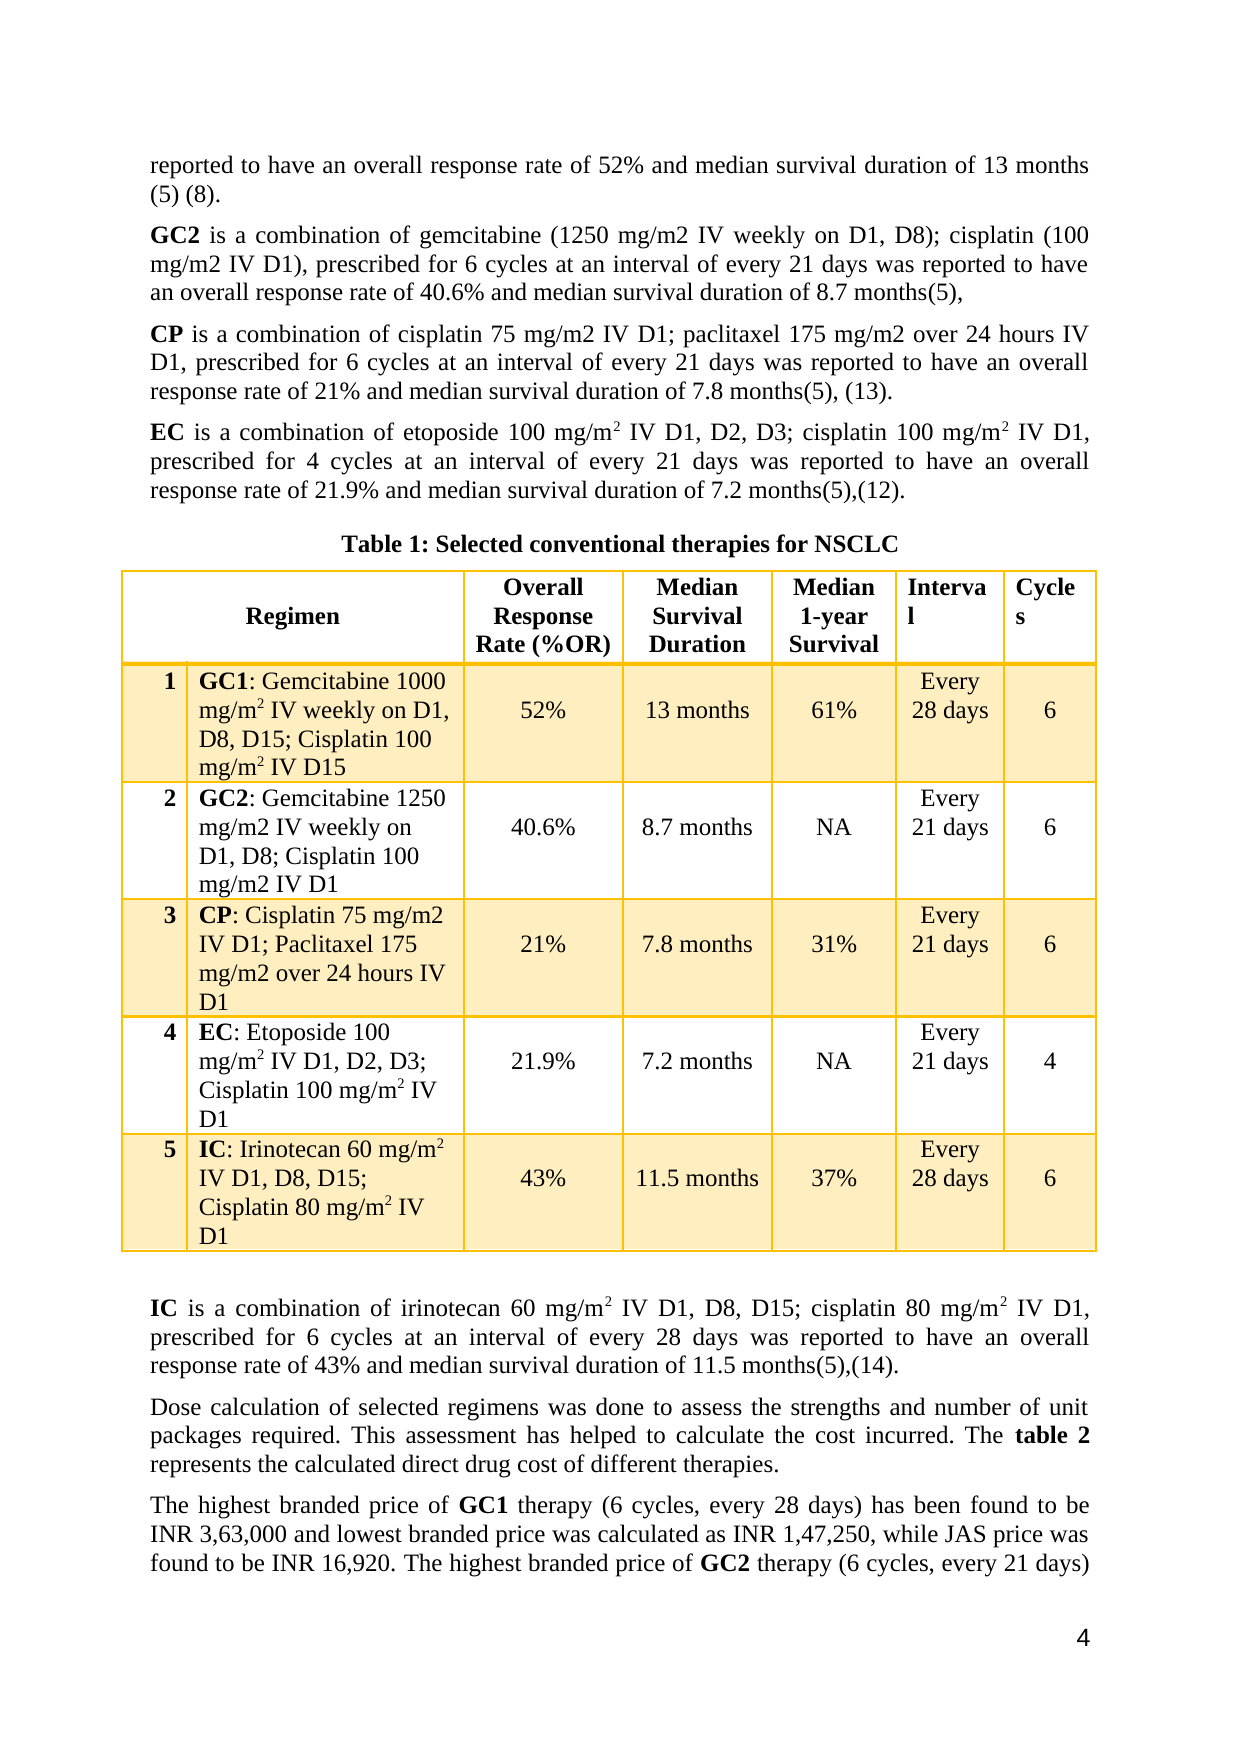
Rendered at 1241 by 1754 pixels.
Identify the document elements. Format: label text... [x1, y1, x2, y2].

table_cell 40.6% [465, 783, 622, 898]
table_cell 7.8 months [624, 900, 771, 1015]
table_cell 61% [773, 666, 895, 781]
table_header Median Survival Duration [624, 572, 771, 661]
table_cell Every 21 days [897, 783, 1003, 898]
table_cell 7.2 months [624, 1018, 771, 1132]
table_cell Every 21 days [897, 900, 1003, 1015]
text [150, 150, 1090, 207]
table_cell Every 28 days [897, 666, 1003, 781]
table_cell 5 [123, 1135, 186, 1249]
table_cell EC: Etoposide 100 mg/m2 IV D1, D2, D3; Cisplatin 100 mg/m2 IV D1 [188, 1018, 463, 1132]
table_cell NA [773, 1018, 895, 1132]
table_header Overall Response Rate (%OR) [465, 572, 622, 661]
table_cell 3 [123, 900, 186, 1015]
table_cell 2 [123, 783, 186, 898]
table_cell 4 [123, 1018, 186, 1132]
text IC is a combination of irinotecan 60 mg/m2 IV D1, D8, D15; cisplatin 80 mg/m2 IV D1, prescribed for 6 cycles at an interval of every 28 days was reported to have an overall response rate of 43% and median survival duration of 11.5 months(5),(14). [150, 1293, 1090, 1379]
table_cell 21.9% [465, 1018, 622, 1132]
table_cell 6 [1005, 1135, 1095, 1249]
table_header Cycles [1005, 572, 1095, 661]
table_cell IC: Irinotecan 60 mg/m2 IV D1, D8, D15; Cisplatin 80 mg/m2 IV D1 [188, 1135, 463, 1249]
table_cell 31% [773, 900, 895, 1015]
table_header Regimen [123, 572, 463, 661]
table_cell 52% [465, 666, 622, 781]
table_cell GC1: Gemcitabine 1000 mg/m2 IV weekly on D1, D8, D15; Cisplatin 100 mg/m2 IV D15 [188, 666, 463, 781]
table_cell 6 [1005, 666, 1095, 781]
table_cell 43% [465, 1135, 622, 1249]
text Table 1: Selected conventional therapies for NSCLC [150, 529, 1090, 557]
text EC is a combination of etoposide 100 mg/m2 IV D1, D2, D3; cisplatin 100 mg/m2 IV D1, prescribed for 4 cycles at an interval of every 21 days was reported to have an overall response rate of 21.9% and median survival duration of 7.2 months(5),(12). [150, 417, 1090, 504]
table_cell 8.7 months [624, 783, 771, 898]
table_cell 6 [1005, 783, 1095, 898]
table_cell 11.5 months [624, 1135, 771, 1249]
text CP is a combination of cisplatin 75 mg/m2 IV D1; paclitaxel 175 mg/m2 over 24 hours IV D1, prescribed for 6 cycles at an interval of every 21 days was reported to have an overall response rate of 21% and median survival duration of 7.8 months(5), (13). [150, 319, 1090, 405]
text Dose calculation of selected regimens was done to assess the strengths and number of unit packages required. This assessment has helped to calculate the cost incurred. The table 2 represents the calculated direct drug cost of different therapies. [150, 1392, 1090, 1478]
table_cell CP: Cisplatin 75 mg/m2 IV D1; Paclitaxel 175 mg/m2 over 24 hours IV D1 [188, 900, 463, 1015]
table_cell 37% [773, 1135, 895, 1249]
table_cell 4 [1005, 1018, 1095, 1132]
table_cell 6 [1005, 900, 1095, 1015]
table_header Median 1-year Survival [773, 572, 895, 661]
table_cell 13 months [624, 666, 771, 781]
table_cell Every 21 days [897, 1018, 1003, 1132]
table_cell NA [773, 783, 895, 898]
table_cell Every 28 days [897, 1135, 1003, 1249]
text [150, 1490, 1090, 1577]
table_cell 1 [123, 666, 186, 781]
table_cell 21% [465, 900, 622, 1015]
table_cell GC2: Gemcitabine 1250 mg/m2 IV weekly on D1, D8; Cisplatin 100 mg/m2 IV D1 [188, 783, 463, 898]
table_header Interval [897, 572, 1003, 661]
text GC2 is a combination of gemcitabine (1250 mg/m2 IV weekly on D1, D8); cisplatin (100 mg/m2 IV D1), prescribed for 6 cycles at an interval of every 21 days was reported to have an overall response rate of 40.6% and median survival duration of 8.7 months(5), [150, 220, 1090, 306]
